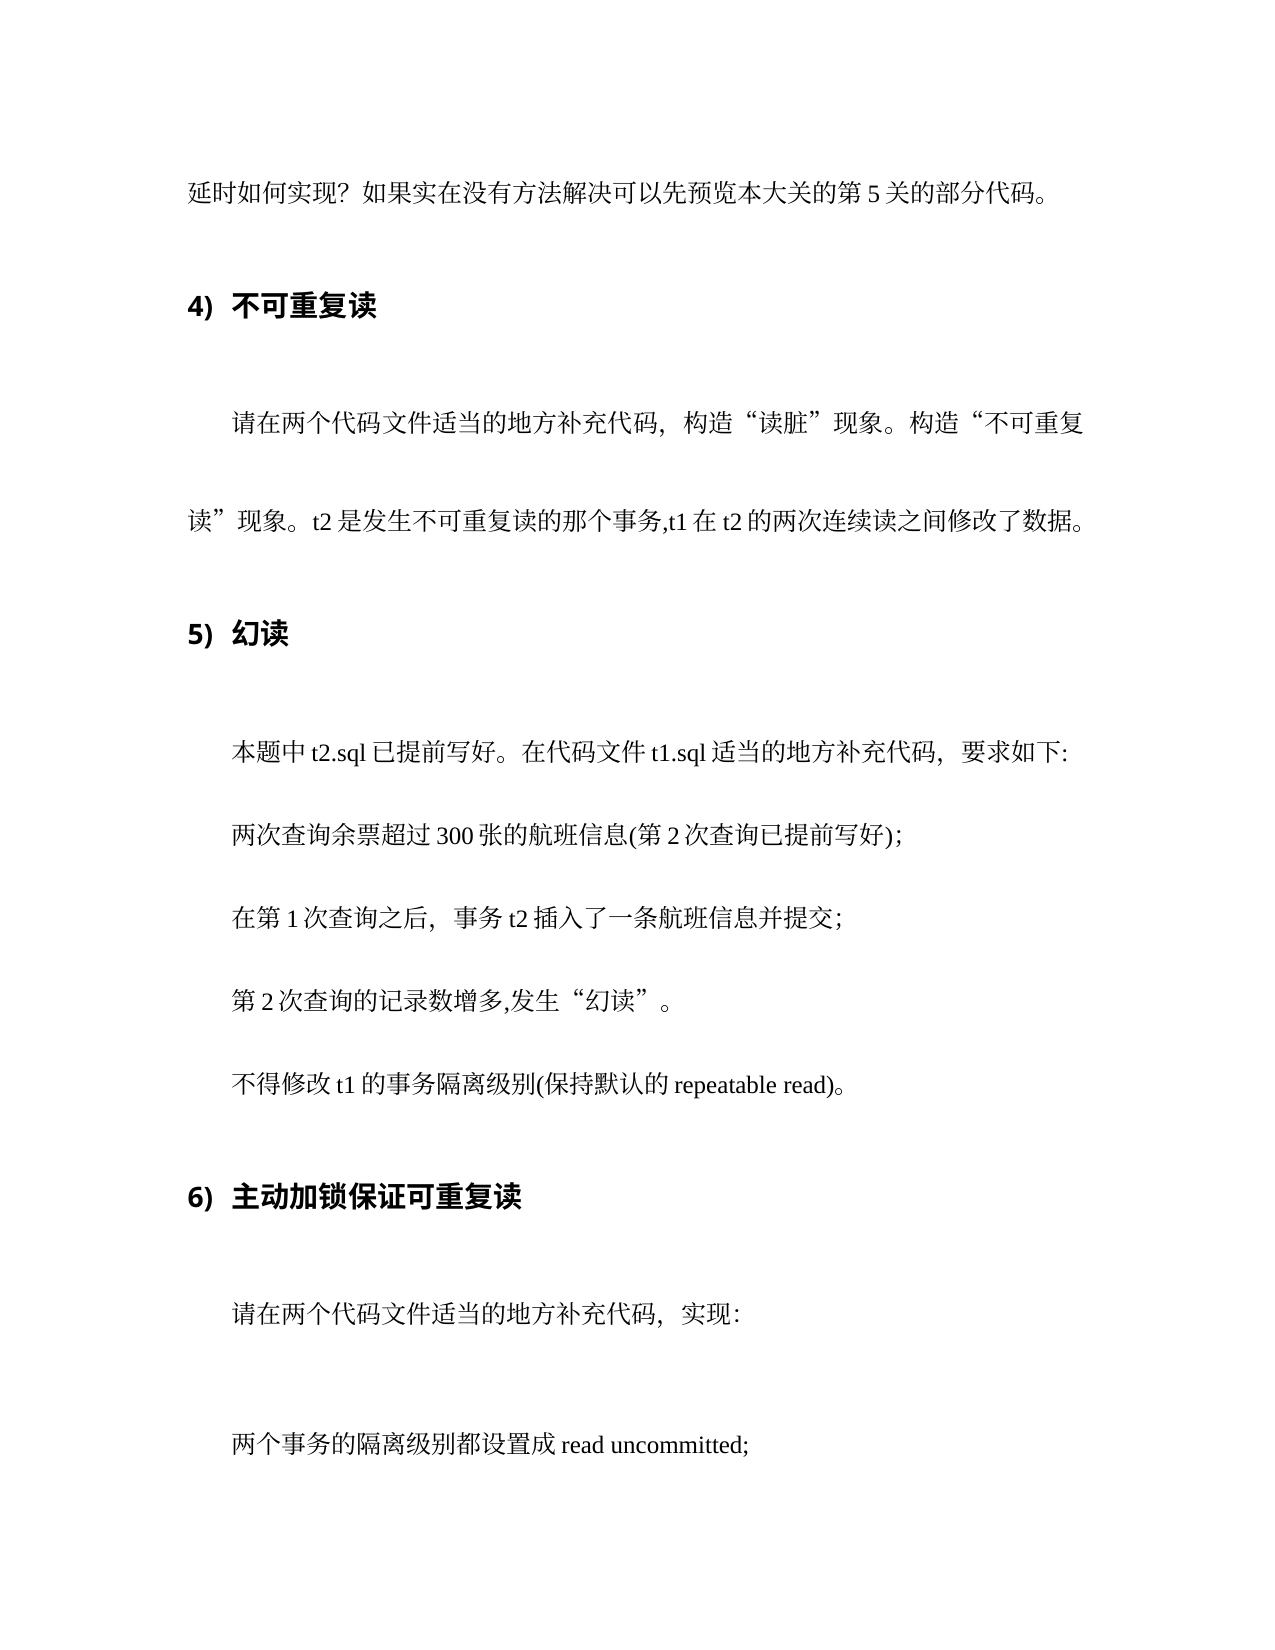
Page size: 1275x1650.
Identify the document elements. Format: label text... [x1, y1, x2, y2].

subtitle 幻读 [187, 599, 1087, 664]
text 在第1次查询之后，事务t2插入了一条航班信息并提交； [187, 884, 1087, 949]
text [187, 159, 1087, 224]
text 不得修改t1的事务隔离级别(保持默认的repeatable read)。 [187, 1050, 1087, 1115]
text 请在两个代码文件适当的地方补充代码，实现： [187, 1281, 1087, 1346]
subtitle 主动加锁保证可重复读 [187, 1162, 1087, 1227]
text 请在两个代码文件适当的地方补充代码，构造“读脏”现象。构造“不可重复读”现象。t2是发生不可重复读的那个事务,t1在t2的两次连续读之间修改了数据。 [187, 390, 1087, 552]
text 本题中t2.sql已提前写好。在代码文件t1.sql适当的地方补充代码，要求如下: [187, 718, 1087, 783]
subtitle 不可重复读 [187, 271, 1087, 336]
text 第2次查询的记录数增多,发生“幻读”。 [187, 967, 1087, 1032]
text 两次查询余票超过300张的航班信息(第2次查询已提前写好)； [187, 801, 1087, 866]
text 两个事务的隔离级别都设置成read uncommitted; [187, 1411, 1087, 1476]
